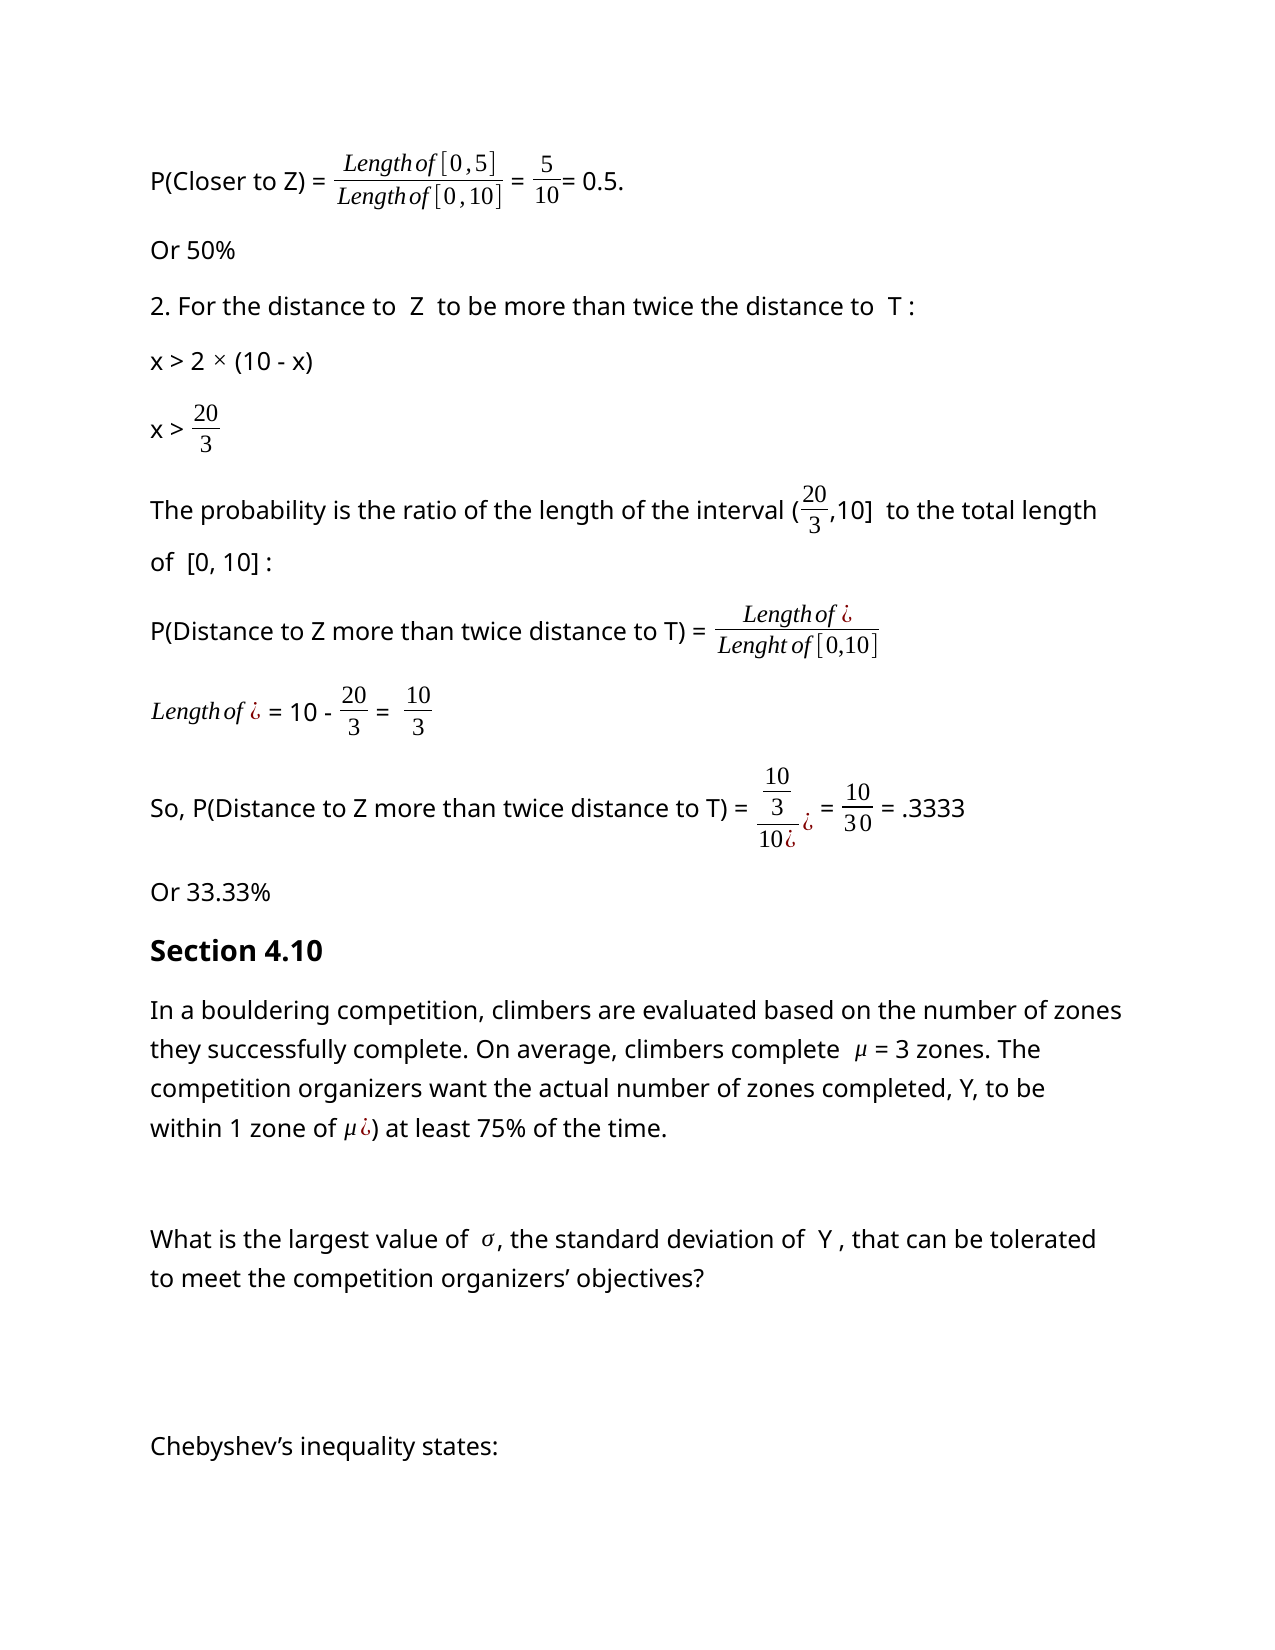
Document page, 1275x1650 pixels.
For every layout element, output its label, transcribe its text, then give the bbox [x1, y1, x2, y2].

text P(Distance to Z more than twice distance to T) = [150, 600, 1125, 660]
text What is the largest value of , the standard deviation of Y , that can be tolerated to meet the competition organizers’ objectives? [150, 1222, 1125, 1295]
text Section 4.10 [150, 930, 1125, 970]
text = 10 - = [150, 682, 1125, 741]
text P(Closer to Z) = = = 0.5. [150, 150, 1125, 211]
text The probability is the ratio of the length of the interval (,10] to the total length of [0, 10] : [150, 481, 1125, 579]
text So, P(Distance to Z more than twice distance to T) = = = .3333 [150, 763, 1125, 853]
text Chebyshev’s inequality states: [150, 1428, 1125, 1463]
text In a bouldering competition, climbers are evaluated based on the number of zones they successfully complete. On average, climbers complete = 3 zones. The competition organizers want the actual number of zones completed, Y, to be within 1 zone of ) at least 75% of the time. [150, 993, 1125, 1144]
text x > 2 (10 - x) [150, 344, 1125, 378]
text Or 50% [150, 232, 1125, 266]
text 2. For the distance to Z to be more than twice the distance to T : [150, 288, 1125, 322]
text x > [150, 400, 1125, 459]
text Or 33.33% [150, 874, 1125, 909]
